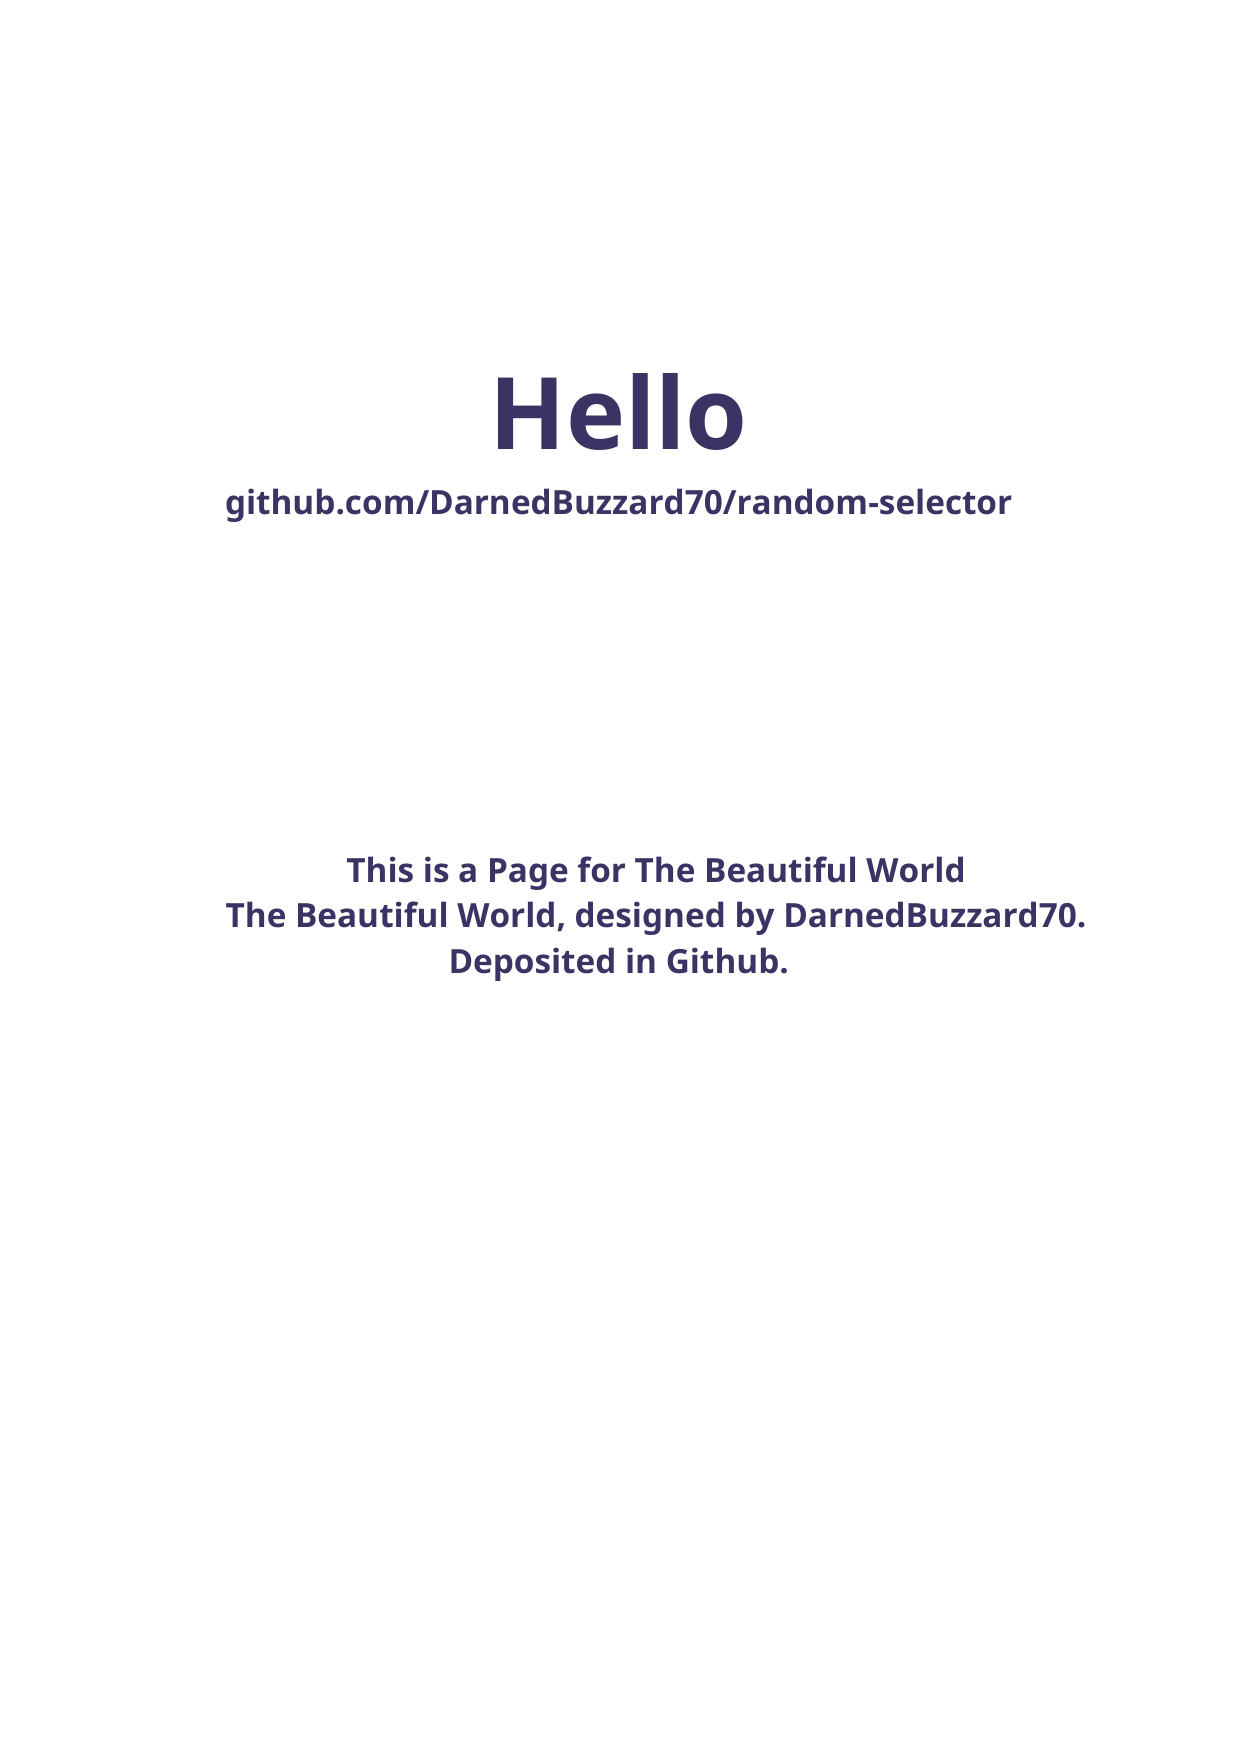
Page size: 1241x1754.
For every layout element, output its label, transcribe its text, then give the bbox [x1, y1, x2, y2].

text This is a Page for The Beautiful World [0, 847, 1237, 892]
text Hello [0, 343, 1237, 479]
text Deposited in Github. [0, 937, 1237, 983]
text The Beautiful World, designed by DarnedBuzzard70. [0, 892, 1237, 937]
text github.com/DarnedBuzzard70/random-selector [0, 479, 1237, 524]
